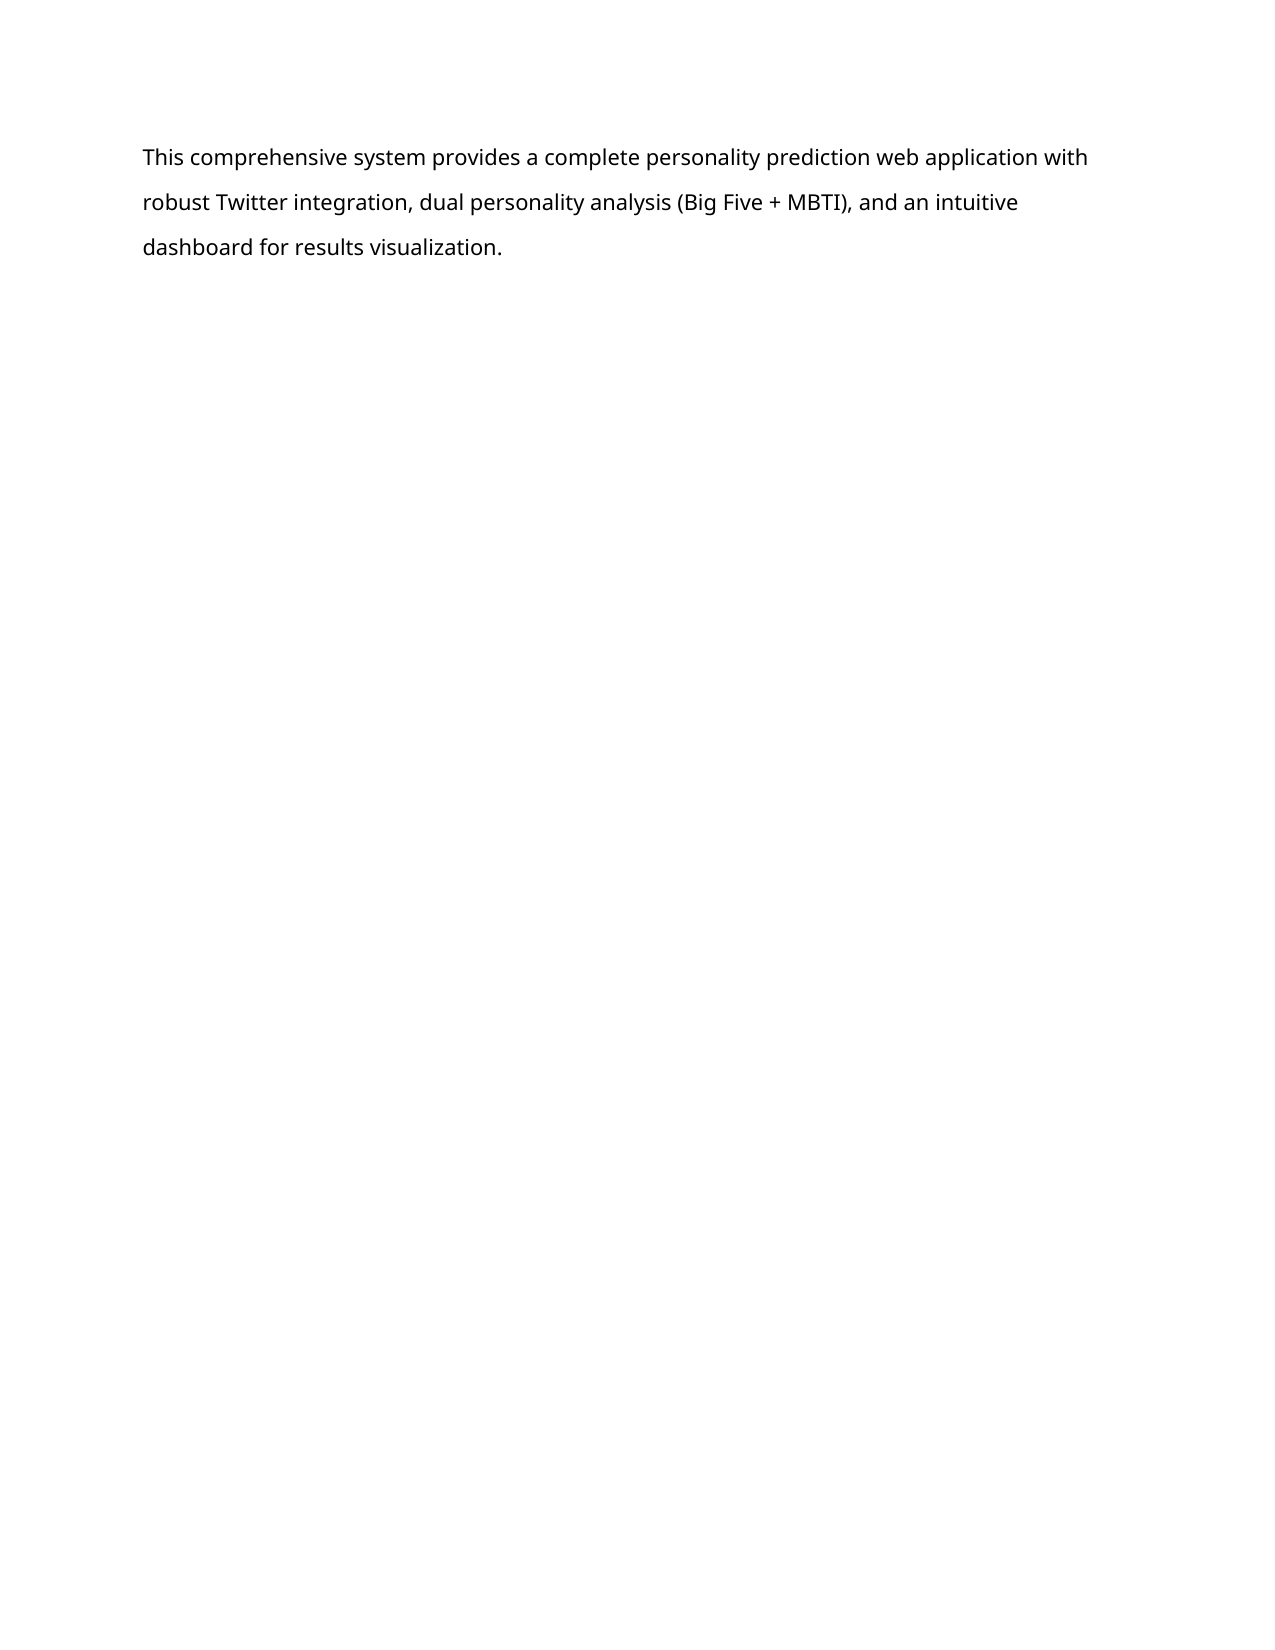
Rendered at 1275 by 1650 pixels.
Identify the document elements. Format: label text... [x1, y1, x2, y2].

text This comprehensive system provides a complete personality prediction web application with robust Twitter integration, dual personality analysis (Big Five + MBTI), and an intuitive dashboard for results visualization. [142, 142, 1133, 261]
